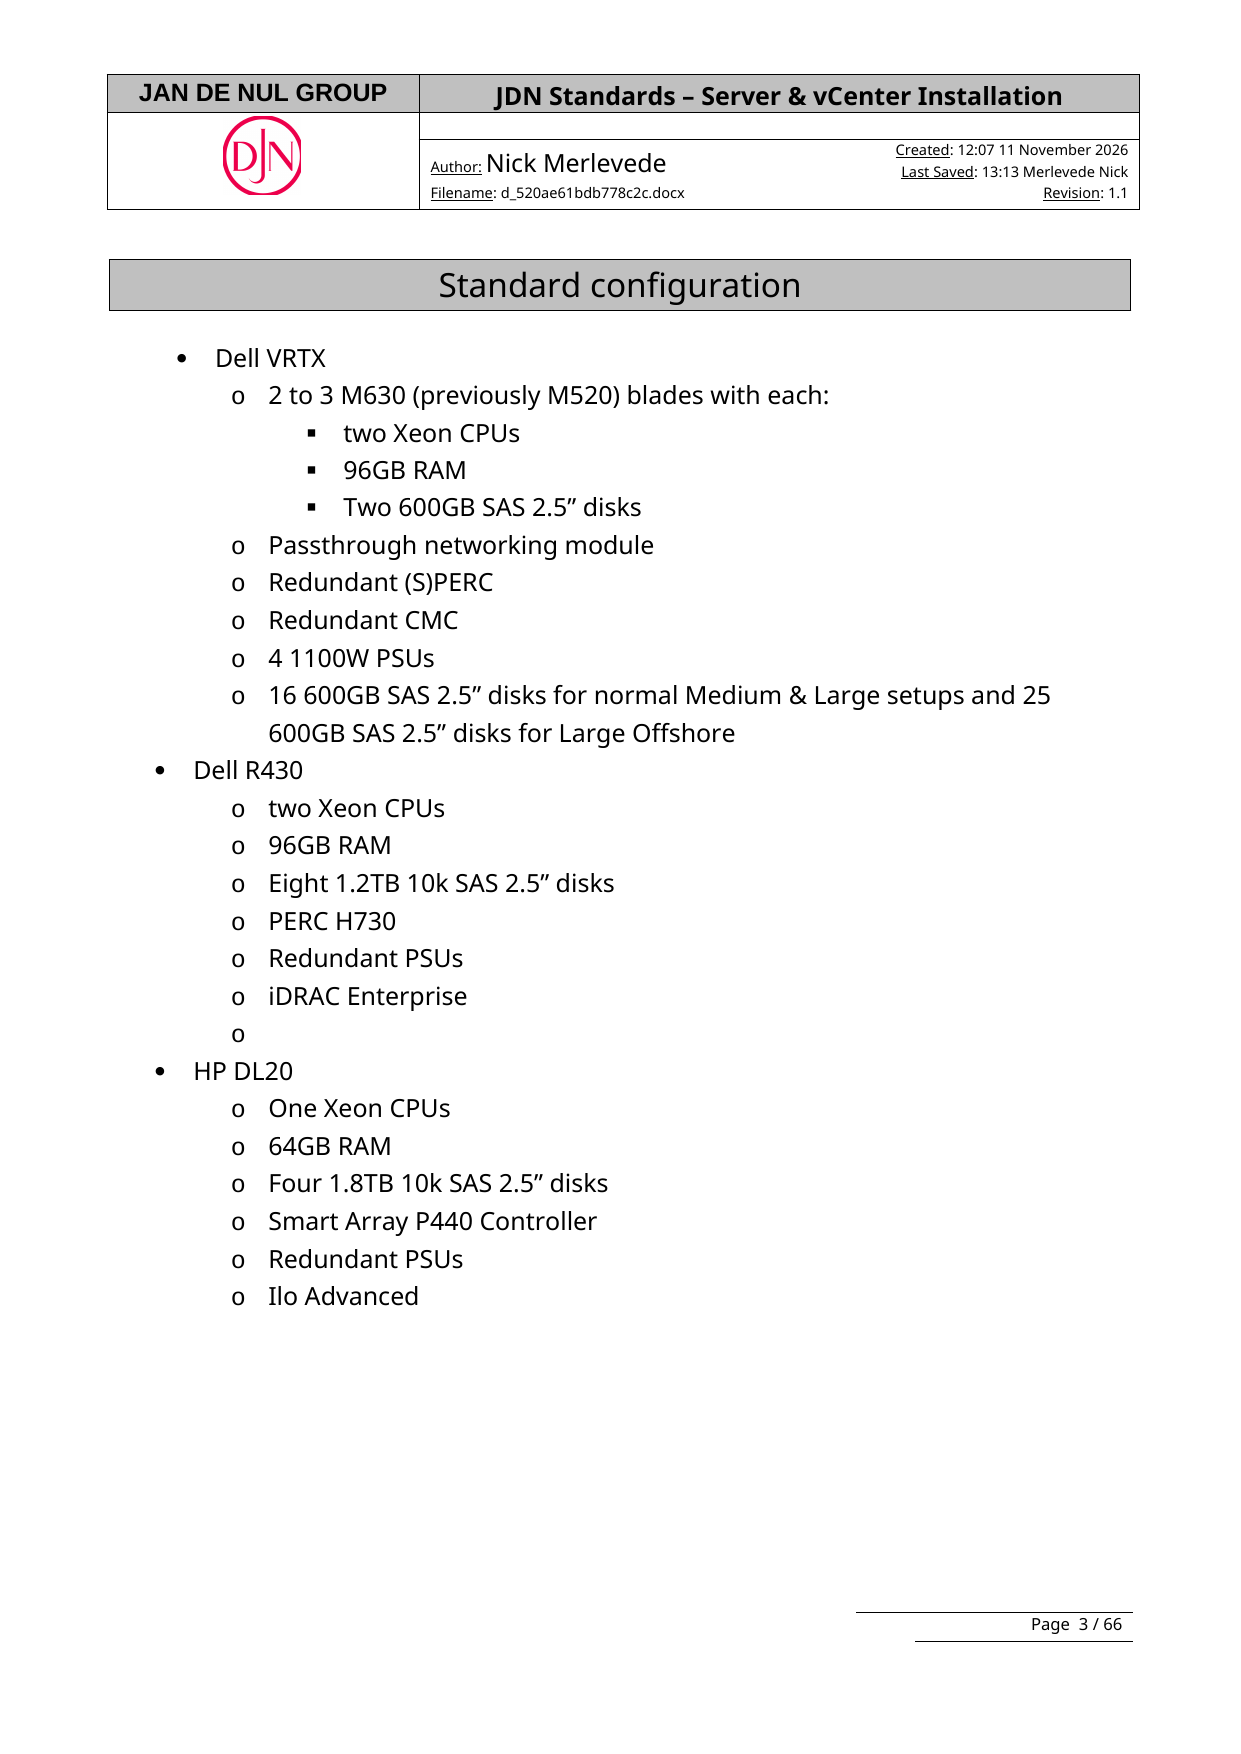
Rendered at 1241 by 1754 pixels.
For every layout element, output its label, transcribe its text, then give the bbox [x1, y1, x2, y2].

list PERC H730 [231, 903, 1122, 937]
list two Xeon CPUs [231, 790, 1122, 824]
list Redundant PSUs [231, 941, 1122, 975]
list Redundant PSUs [231, 1241, 1122, 1276]
list 2 to 3 M630 (previously M520) blades with each: [231, 378, 1122, 412]
list 96GB RAM [231, 828, 1122, 862]
subtitle Standard configuration [110, 260, 1130, 310]
list HP DL20 [156, 1053, 1122, 1088]
list Dell VRTX [177, 340, 1122, 374]
list Redundant (S)PERC [231, 565, 1122, 599]
list 4 1100W PSUs [231, 640, 1122, 674]
list 64GB RAM [231, 1128, 1122, 1163]
list One Xeon CPUs [231, 1091, 1122, 1125]
list Ilo Advanced [231, 1279, 1122, 1313]
list Two 600GB SAS 2.5” disks [306, 490, 1122, 524]
list Smart Array P440 Controller [231, 1204, 1122, 1238]
list Passthrough networking module [231, 527, 1122, 562]
picture [222, 116, 301, 195]
list Dell R430 [156, 753, 1122, 787]
list Redundant CMC [231, 603, 1122, 637]
list 96GB RAM [306, 453, 1122, 487]
list iDRAC Enterprise [231, 978, 1122, 1013]
list Four 1.8TB 10k SAS 2.5” disks [231, 1166, 1122, 1200]
list Eight 1.2TB 10k SAS 2.5” disks [231, 866, 1122, 900]
list 16 600GB SAS 2.5” disks for normal Medium & Large setups and 25 600GB SAS 2.5” disks for Large Offshore [231, 678, 1122, 749]
list two Xeon CPUs [306, 415, 1122, 449]
